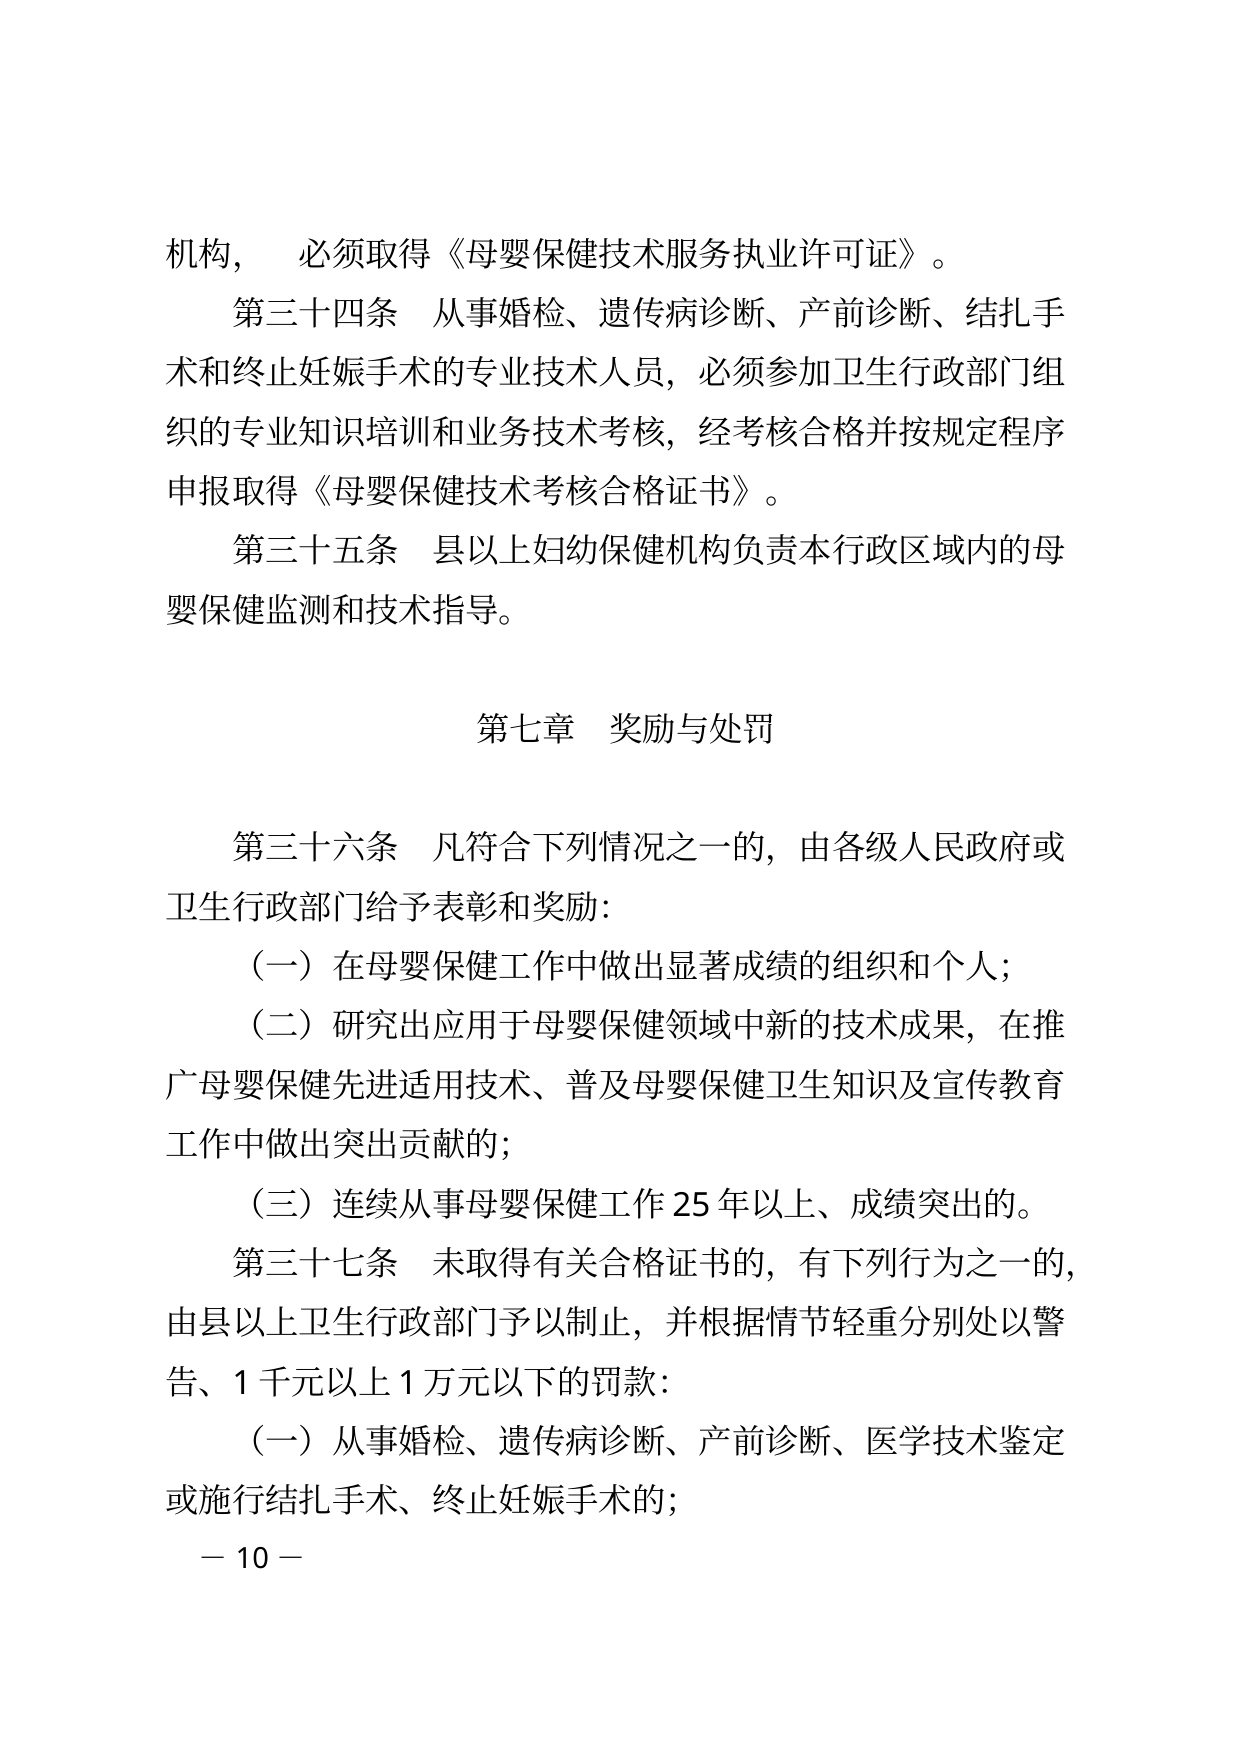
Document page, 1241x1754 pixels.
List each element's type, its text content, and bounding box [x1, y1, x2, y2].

text 第三十六条 凡符合下列情况之一的，由各级人民政府或卫生行政部门给予表彰和奖励： [165, 812, 1087, 931]
text 第三十七条 未取得有关合格证书的，有下列行为之一的，由县以上卫生行政部门予以制止，并根据情节轻重分别处以警告、1千元以上1万元以下的罚款： [165, 1228, 1087, 1406]
text （一）在母婴保健工作中做出显著成绩的组织和个人； [165, 931, 1087, 990]
text 第七章 奖励与处罚 [165, 693, 1087, 753]
text （二）研究出应用于母婴保健领域中新的技术成果，在推广母婴保健先进适用技术、普及母婴保健卫生知识及宣传教育工作中做出突出贡献的； [165, 990, 1087, 1168]
text 第三十四条 从事婚检、遗传病诊断、产前诊断、结扎手术和终止妊娠手术的专业技术人员，必须参加卫生行政部门组织的专业知识培训和业务技术考核，经考核合格并按规定程序申报取得《母婴保健技术考核合格证书》。 [165, 278, 1087, 515]
text 第三十五条 县以上妇幼保健机构负责本行政区域内的母婴保健监测和技术指导。 [165, 515, 1087, 634]
text （一）从事婚检、遗传病诊断、产前诊断、医学技术鉴定或施行结扎手术、终止妊娠手术的； [165, 1406, 1087, 1525]
text （三）连续从事母婴保健工作25年以上、成绩突出的。 [165, 1168, 1087, 1228]
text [165, 218, 1087, 278]
